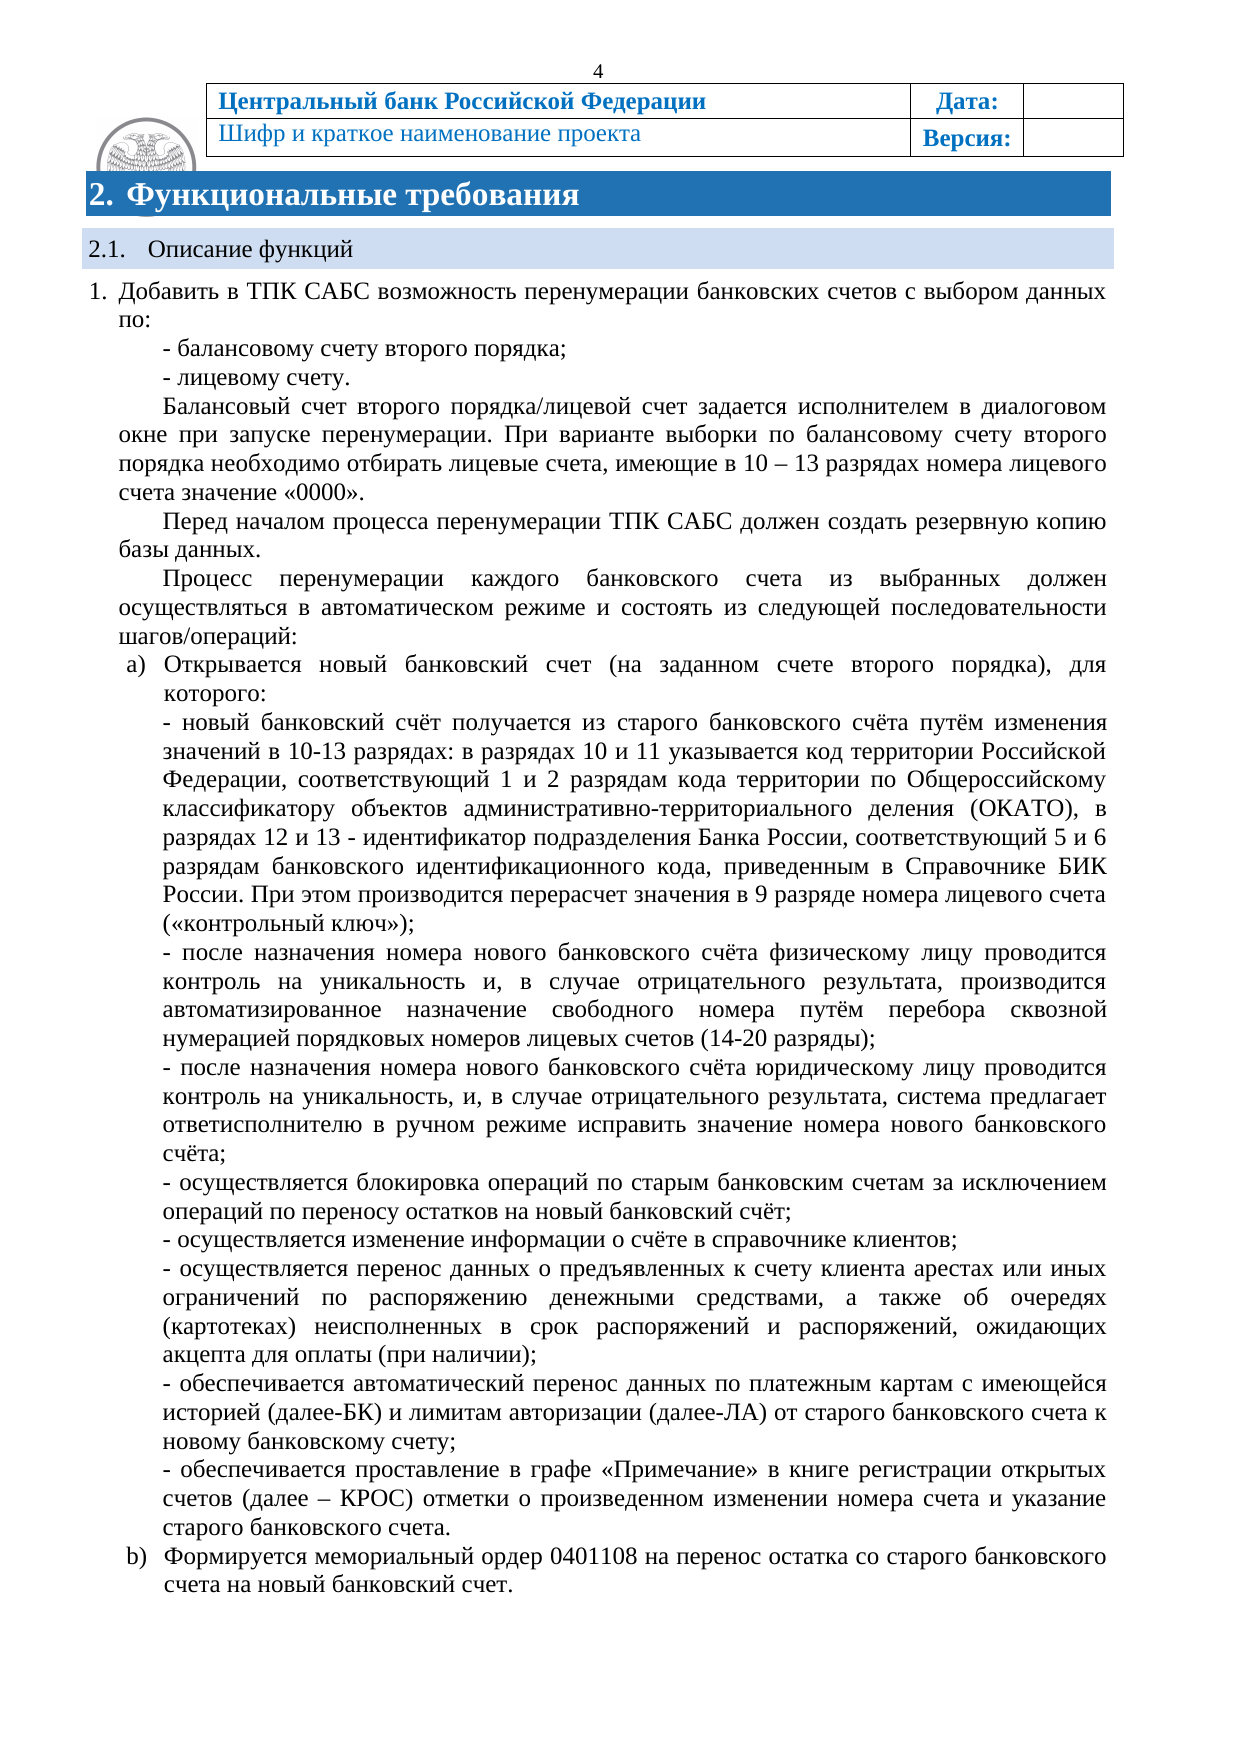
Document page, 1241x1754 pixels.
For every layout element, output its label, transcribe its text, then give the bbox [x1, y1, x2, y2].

subtitle Функциональные требования [89, 174, 1107, 213]
text - обеспечивается проставление в графе «Примечание» в книге регистрации открытых счетов (далее – КРОС) отметки о произведенном изменении номера счета и указание старого банковского счета. [162, 1454, 1107, 1541]
text - после назначения номера нового банковского счёта юридическому лицу проводится контроль на уникальность, и, в случае отрицательного результата, система предлагает ответисполнителю в ручном режиме исправить значение номера нового банковского счёта; [162, 1052, 1107, 1167]
text - осуществляется изменение информации о счёте в справочнике клиентов; [162, 1224, 1107, 1253]
list Формируется мемориальный ордер 0401108 на перенос остатка со старого банковского счета на новый банковский счет. [126, 1541, 1107, 1598]
list Добавить в ТПК САБС возможность перенумерации банковских счетов с выбором данных по: [89, 276, 1107, 333]
picture [96, 117, 198, 171]
text - осуществляется перенос данных о предъявленных к счету клиента арестах или иных ограничений по распоряжению денежными средствами, а также об очередях (картотеках) неисполненных в срок распоряжений и распоряжений, ожидающих акцепта для оплаты (при наличии); [162, 1253, 1107, 1368]
text Перед началом процесса перенумерации ТПК САБС должен создать резервную копию базы данных. [118, 506, 1107, 563]
subtitle Описание функций [88, 235, 1107, 263]
text - после назначения номера нового банковского счёта физическому лицу проводится контроль на уникальность и, в случае отрицательного результата, производится автоматизированное назначение свободного номера путём перебора сквозной нумерацией порядковых номеров лицевых счетов (14-20 разряды); [162, 937, 1107, 1052]
text Процесс перенумерации каждого банковского счета из выбранных должен осуществляться в автоматическом режиме и состоять из следующей последовательности шагов/операций: [118, 563, 1107, 649]
text - обеспечивается автоматический перенос данных по платежным картам с имеющейся историей (далее-БК) и лимитам авторизации (далее-ЛА) от старого банковского счета к новому банковскому счету; [162, 1368, 1107, 1454]
text - новый банковский счёт получается из cтарого банковского счёта путём изменения значений в 10-13 разрядах: в разрядах 10 и 11 указывается код территории Российской Федерации, соответствующий 1 и 2 разрядам кода территории по Общероссийскому классификатору объектов административно-территориального деления (ОКАТО), в разрядах 12 и 13 - идентификатор подразделения Банка России, соответствующий 5 и 6 разрядам банковского идентификационного кода, приведенным в Справочнике БИК России. При этом производится перерасчет значения в 9 разряде номера лицевого счета («контрольный ключ»); [162, 707, 1107, 937]
text Балансовый счет второго порядка/лицевой счет задается исполнителем в диалоговом окне при запуске перенумерации. При варианте выборки по балансовому счету второго порядка необходимо отбирать лицевые счета, имеющие в 10 – 13 разрядах номера лицевого счета значение «0000». [118, 391, 1107, 506]
text - лицевому счету. [118, 362, 1107, 391]
text - осуществляется блокировка операций по старым банковским счетам за исключением операций по переносу остатков на новый банковский счёт; [162, 1167, 1107, 1224]
text - балансовому счету второго порядка; [118, 333, 1107, 362]
list Открывается новый банковский счет (на заданном счете второго порядка), для которого: [126, 649, 1107, 707]
